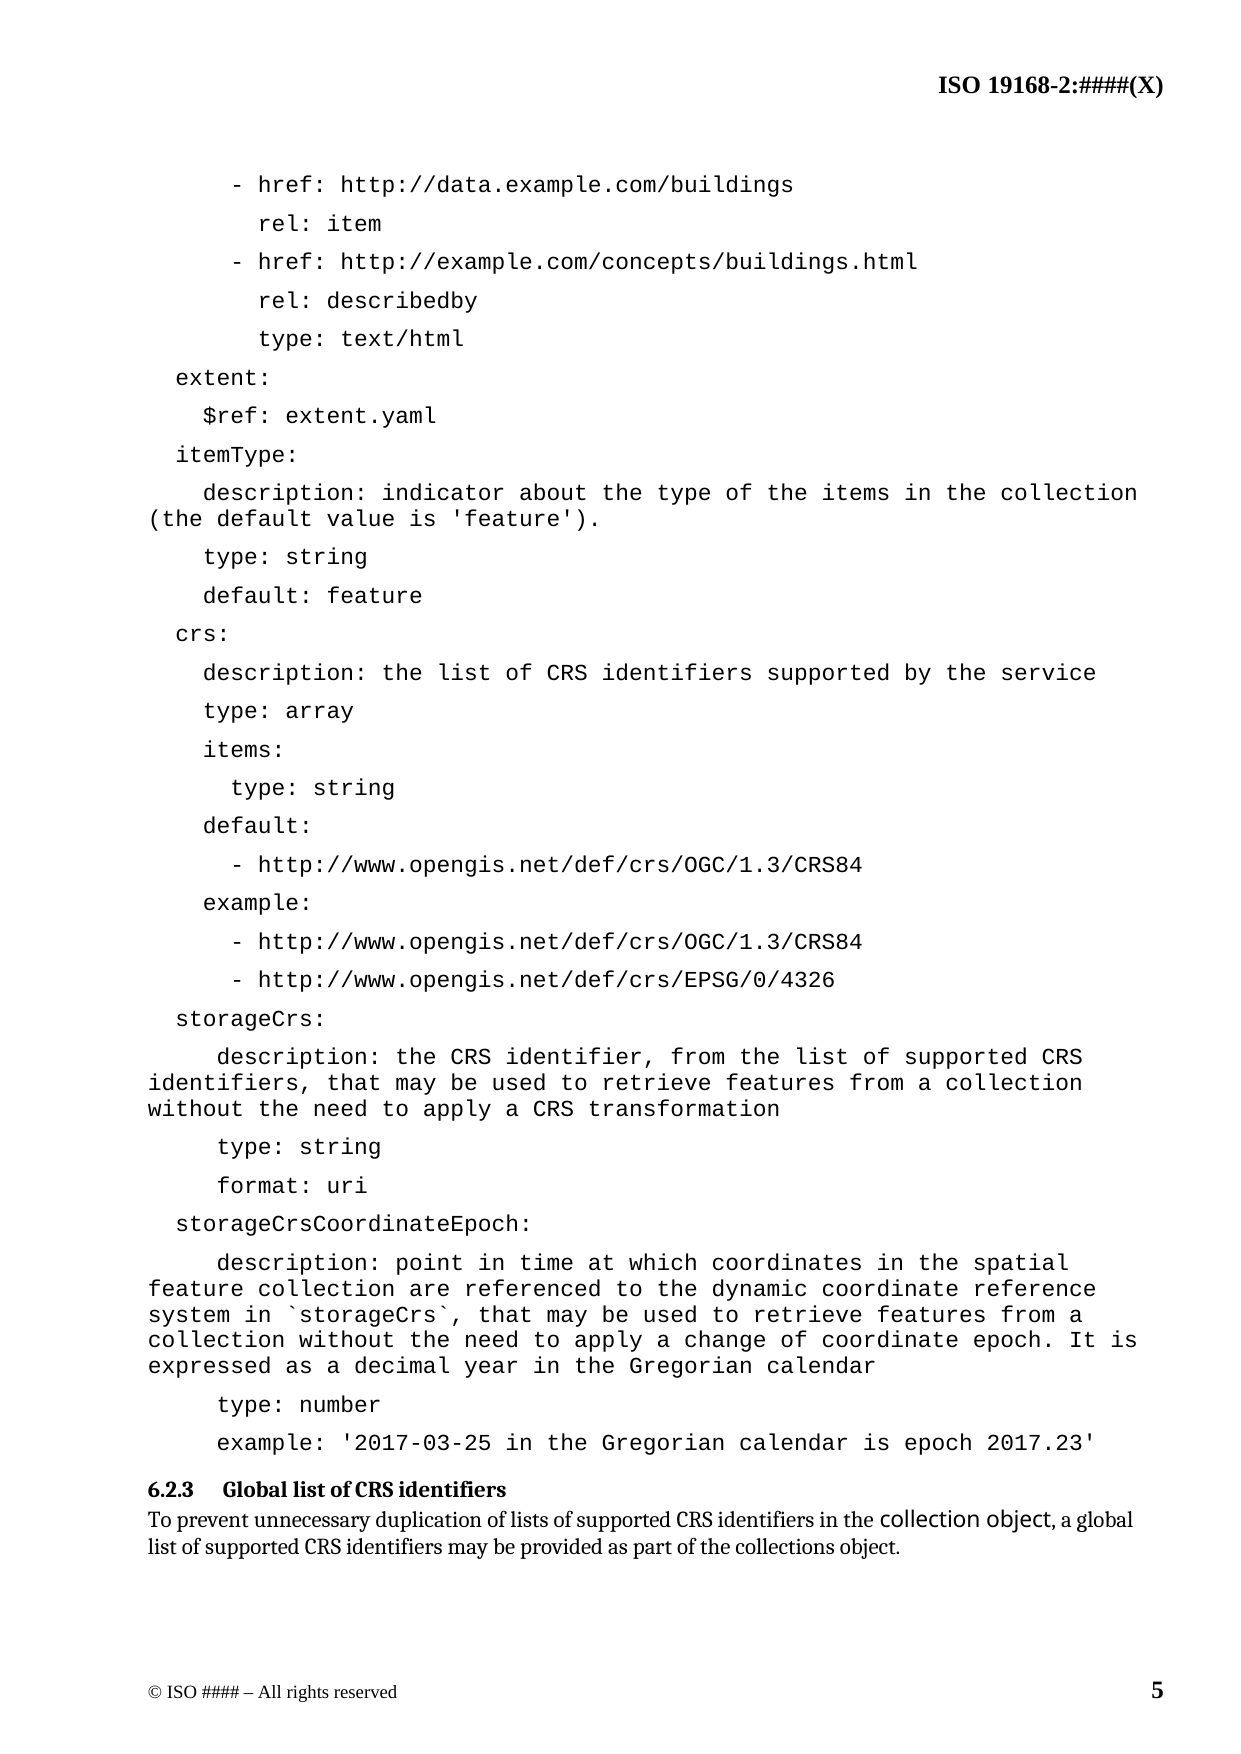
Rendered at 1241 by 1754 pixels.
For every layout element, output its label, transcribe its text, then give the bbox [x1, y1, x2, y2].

text - http://www.opengis.net/def/crs/OGC/1.3/CRS84 [148, 930, 1163, 956]
text storageCrsCoordinateEpoch: [148, 1213, 1163, 1238]
text type: array [148, 699, 1163, 725]
text itemType: [148, 443, 1163, 469]
text description: the list of CRS identifiers supported by the service [148, 661, 1163, 687]
text description: point in time at which coordinates in the spatial feature collection are referenced to the dynamic coordinate reference system in `storageCrs`, that may be used to retrieve features from a collection without the need to apply a change of coordinate epoch. It is expressed as a decimal year in the Gregorian calendar [148, 1251, 1163, 1381]
subtitle Global list of CRS identifiers [148, 1476, 1163, 1503]
text extent: [148, 366, 1163, 392]
text description: the CRS identifier, from the list of supported CRS identifiers, that may be used to retrieve features from a collection without the need to apply a CRS transformation [148, 1045, 1163, 1123]
text type: string [148, 776, 1163, 802]
text To prevent unnecessary duplication of lists of supported CRS identifiers in the collection object, a global list of supported CRS identifiers may be provided as part of the collections object. [148, 1503, 1163, 1560]
text - http://www.opengis.net/def/crs/EPSG/0/4326 [148, 968, 1163, 994]
text - href: http://data.example.com/buildings [148, 174, 1163, 200]
text example: [148, 892, 1163, 918]
text default: feature [148, 584, 1163, 610]
text rel: describedby [148, 289, 1163, 315]
text rel: item [148, 212, 1163, 238]
text $ref: extent.yaml [148, 404, 1163, 430]
text type: string [148, 1136, 1163, 1162]
text items: [148, 738, 1163, 764]
text format: uri [148, 1174, 1163, 1200]
text type: string [148, 546, 1163, 572]
text crs: [148, 623, 1163, 648]
text type: number [148, 1393, 1163, 1419]
text - http://www.opengis.net/def/crs/OGC/1.3/CRS84 [148, 853, 1163, 879]
text example: '2017-03-25 in the Gregorian calendar is epoch 2017.23' [148, 1432, 1163, 1458]
text type: text/html [148, 328, 1163, 353]
text description: indicator about the type of the items in the collection (the default value is 'feature'). [148, 481, 1163, 533]
text storageCrs: [148, 1007, 1163, 1033]
text - href: http://example.com/concepts/buildings.html [148, 251, 1163, 277]
text default: [148, 815, 1163, 841]
